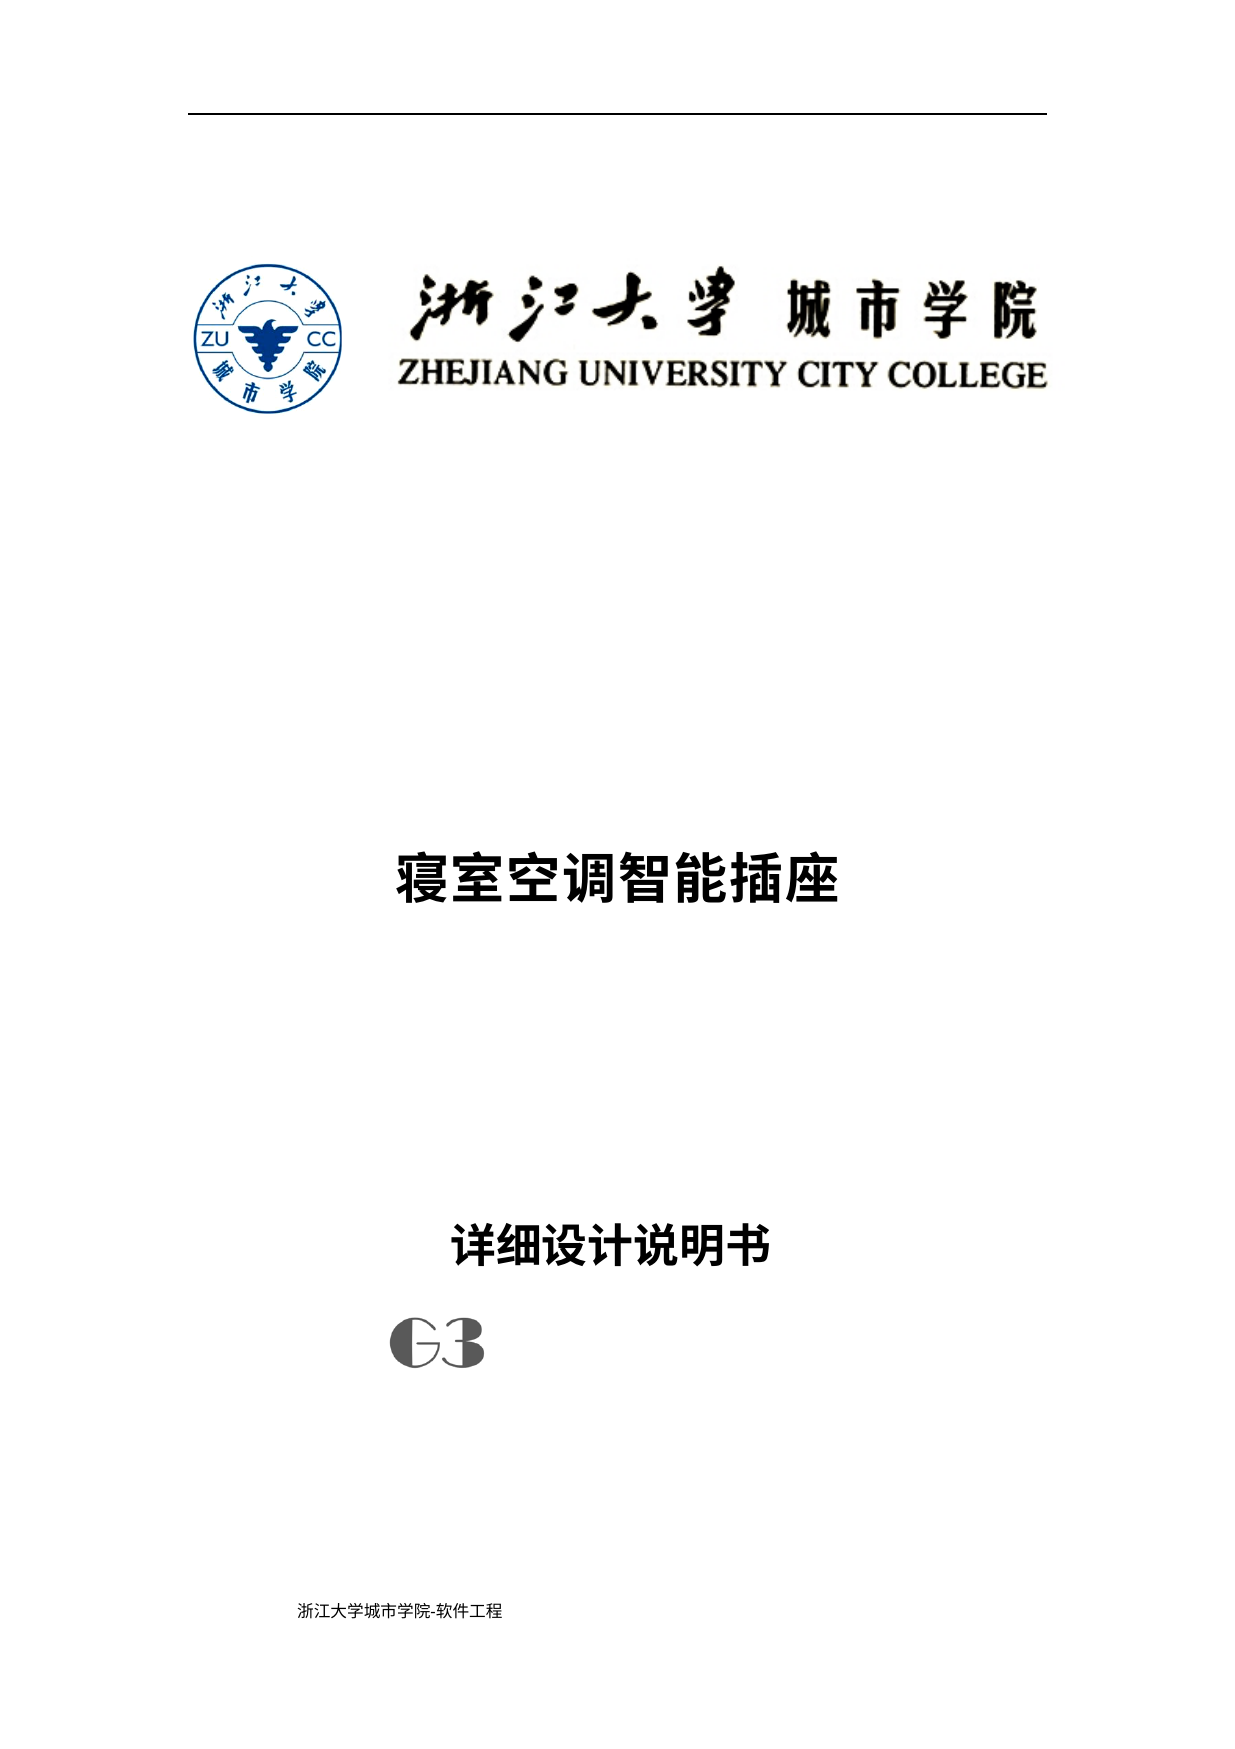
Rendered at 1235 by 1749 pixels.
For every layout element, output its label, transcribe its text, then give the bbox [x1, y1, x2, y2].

picture [346, 1276, 530, 1425]
text 详细设计说明书 [406, 1178, 1047, 1276]
subtitle 寝室空调智能插座 [187, 371, 1047, 924]
picture [187, 256, 342, 415]
picture [364, 215, 1073, 444]
